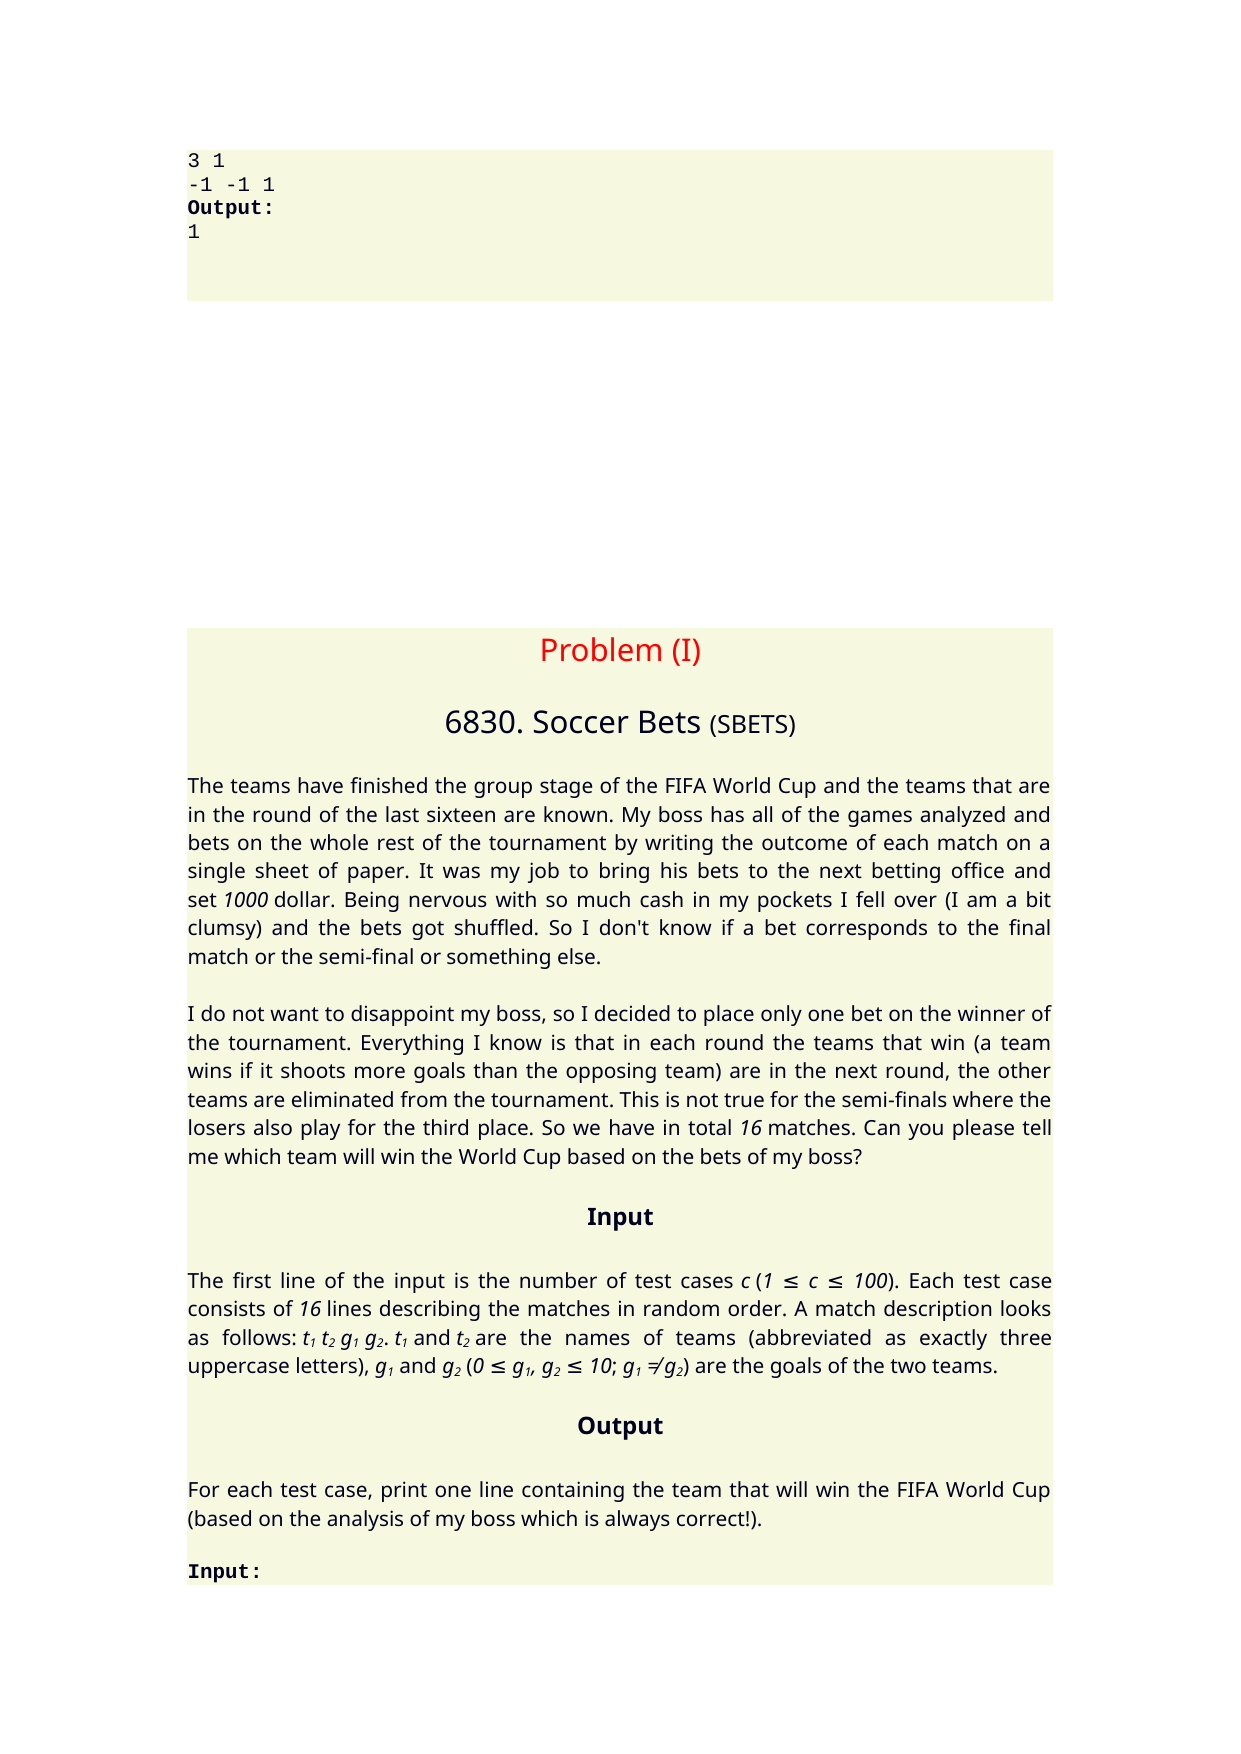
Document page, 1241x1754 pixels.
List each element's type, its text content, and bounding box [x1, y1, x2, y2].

text Output: [187, 197, 1053, 221]
text 3 1 [187, 150, 1053, 174]
text -1 -1 1 [187, 174, 1053, 197]
subtitle Problem (I) [187, 628, 1053, 670]
text The first line of the input is the number of test cases c (1 ≤ c ≤ 100). Each test case consists of 16 lines describing the matches in random order. A match description looks as follows: t1 t2 g1 g2. t1 and t2 are the names of teams (abbreviated as exactly three uppercase letters), g1 and g2 (0 ≤ g1, g2 ≤ 10; g1 ≠ g2) are the goals of the two teams. [187, 1266, 1053, 1380]
text For each test case, print one line containing the team that will win the FIFA World Cup (based on the analysis of my boss which is always correct!). [187, 1475, 1053, 1532]
text I do not want to disappoint my boss, so I decided to place only one bet on the winner of the tournament. Everything I know is that in each round the teams that win (a team wins if it shoots more goals than the opposing team) are in the next round, the other teams are eliminated from the tournament. This is not true for the semi-finals where the losers also play for the third place. So we have in total 16 matches. Can you please tell me which team will win the World Cup based on the bets of my boss? [187, 999, 1053, 1170]
text Input: [187, 1561, 1053, 1585]
text The teams have finished the group stage of the FIFA World Cup and the teams that are in the round of the last sixteen are known. My boss has all of the games analyzed and bets on the whole rest of the tournament by writing the outcome of each match on a single sheet of paper. It was my job to bring his bets to the next betting office and set 1000 dollar. Being nervous with so much cash in my pockets I fell over (I am a bit clumsy) and the bets got shuffled. So I don't know if a bet corresponds to the final match or the semi-final or something else. [187, 771, 1053, 970]
subtitle 6830. Soccer Bets (SBETS) [187, 699, 1053, 742]
text 1 [187, 221, 1053, 244]
subtitle Input [187, 1199, 1053, 1232]
subtitle Output [187, 1409, 1053, 1441]
